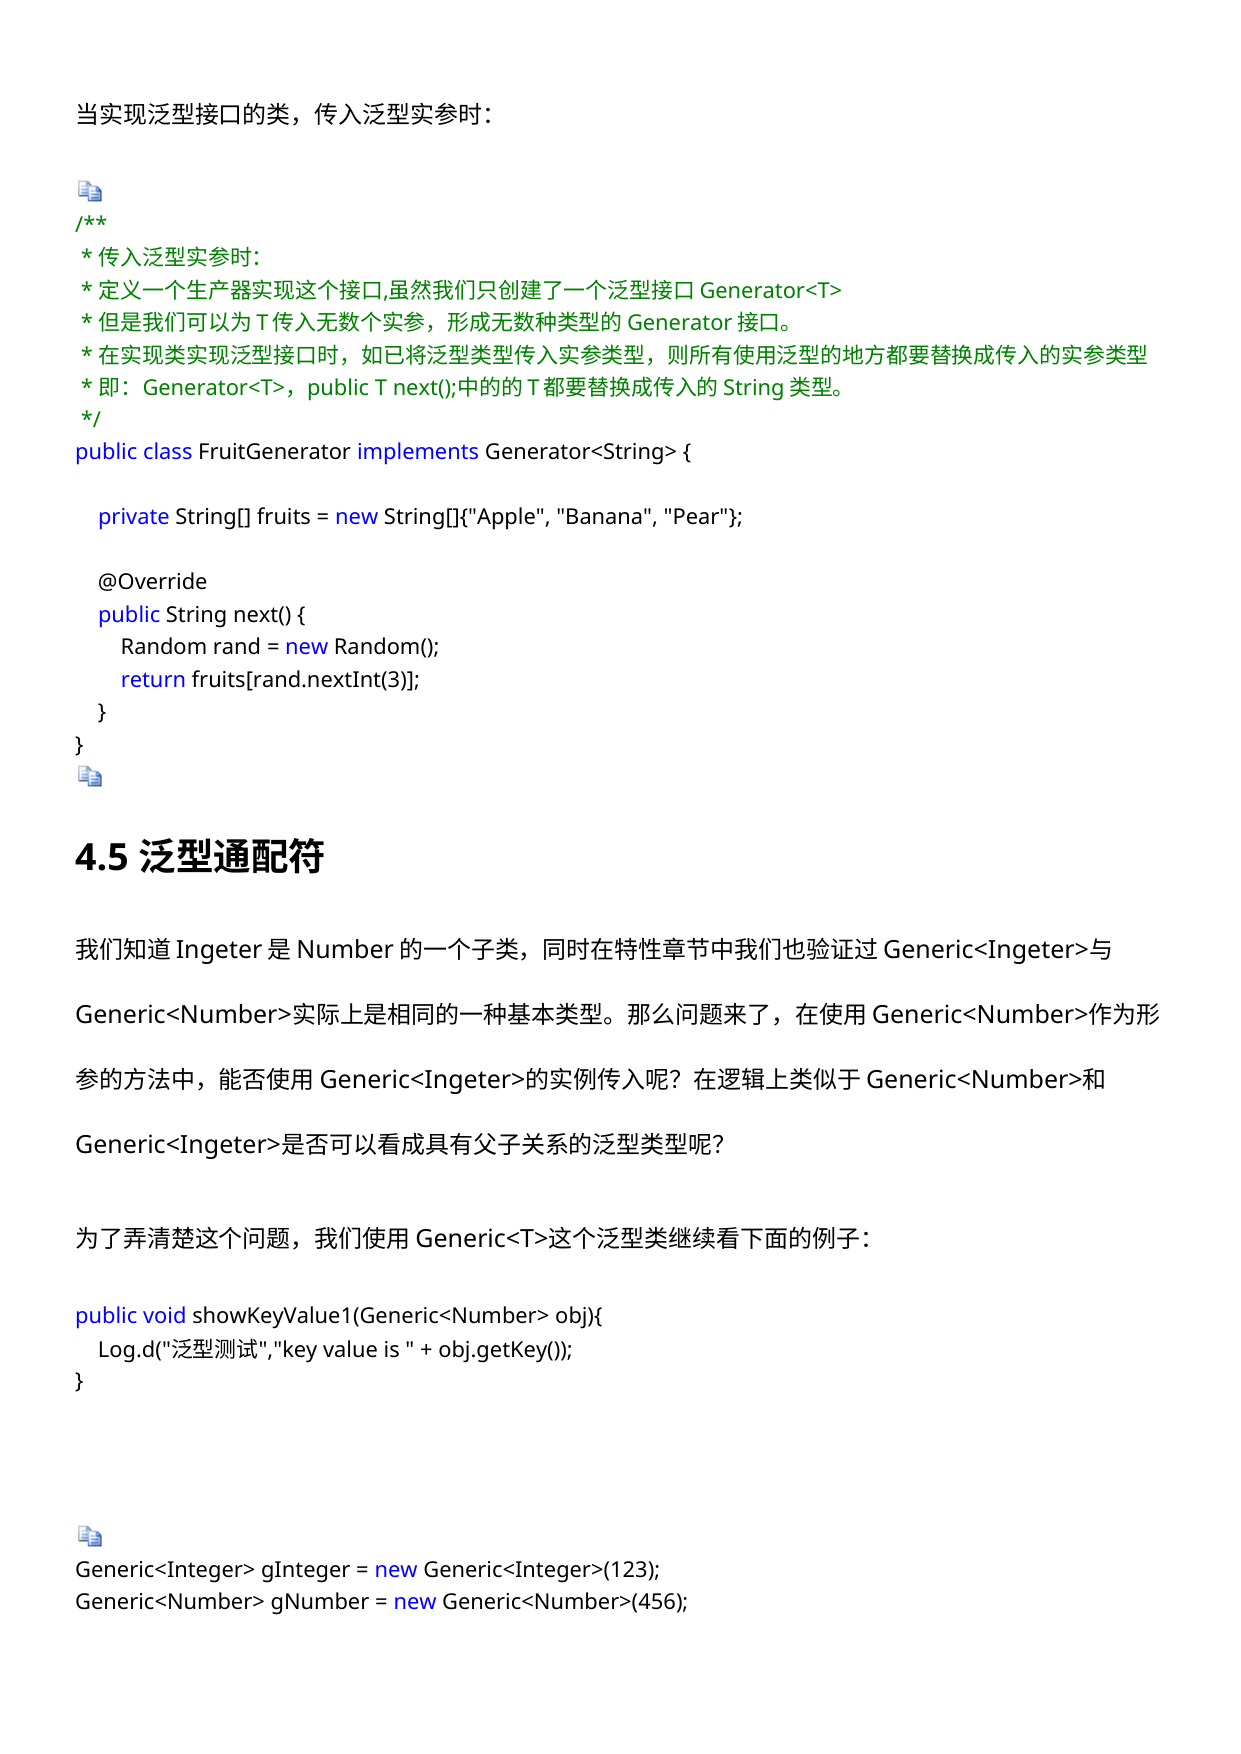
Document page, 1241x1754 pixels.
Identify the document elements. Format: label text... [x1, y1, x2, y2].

text 我们知道Ingeter是Number的一个子类，同时在特性章节中我们也验证过Generic<Ingeter>与Generic<Number>实际上是相同的一种基本类型。那么问题来了，在使用Generic<Number>作为形参的方法中，能否使用Generic<Ingeter>的实例传入呢？在逻辑上类似于Generic<Number>和Generic<Ingeter>是否可以看成具有父子关系的泛型类型呢？ [75, 916, 1165, 1176]
text /** [75, 207, 1165, 240]
text * 传入泛型实参时： [75, 240, 1165, 272]
text } [75, 695, 1165, 727]
picture [75, 175, 107, 207]
text */ [75, 402, 1165, 435]
text public class FruitGenerator implements Generator<String> { [75, 435, 1165, 467]
picture [75, 1520, 107, 1552]
text 4.5 泛型通配符 [75, 822, 1165, 887]
text 为了弄清楚这个问题，我们使用Generic<T>这个泛型类继续看下面的例子： [75, 1205, 1165, 1270]
text * 但是我们可以为T传入无数个实参，形成无数种类型的Generator接口。 [75, 305, 1165, 337]
text Log.d("泛型测试","key value is " + obj.getKey()); [75, 1332, 1165, 1364]
text private String[] fruits = new String[]{"Apple", "Banana", "Pear"}; [75, 500, 1165, 532]
text * 即：Generator<T>，public T next();中的的T都要替换成传入的String类型。 [75, 370, 1165, 402]
text } [75, 1364, 1165, 1397]
text Generic<Integer> gInteger = new Generic<Integer>(123); [75, 1552, 1165, 1585]
text * 在实现类实现泛型接口时，如已将泛型类型传入实参类型，则所有使用泛型的地方都要替换成传入的实参类型 [75, 337, 1165, 370]
text @Override [75, 565, 1165, 597]
text public String next() { [75, 597, 1165, 630]
text return fruits[rand.nextInt(3)]; [75, 662, 1165, 695]
text * 定义一个生产器实现这个接口,虽然我们只创建了一个泛型接口Generator<T> [75, 272, 1165, 305]
text public void showKeyValue1(Generic<Number> obj){ [75, 1299, 1165, 1332]
text } [75, 727, 1165, 760]
text Generic<Number> gNumber = new Generic<Number>(456); [75, 1585, 1165, 1617]
picture [75, 760, 107, 792]
text Random rand = new Random(); [75, 630, 1165, 662]
text 当实现泛型接口的类，传入泛型实参时： [75, 81, 1165, 146]
